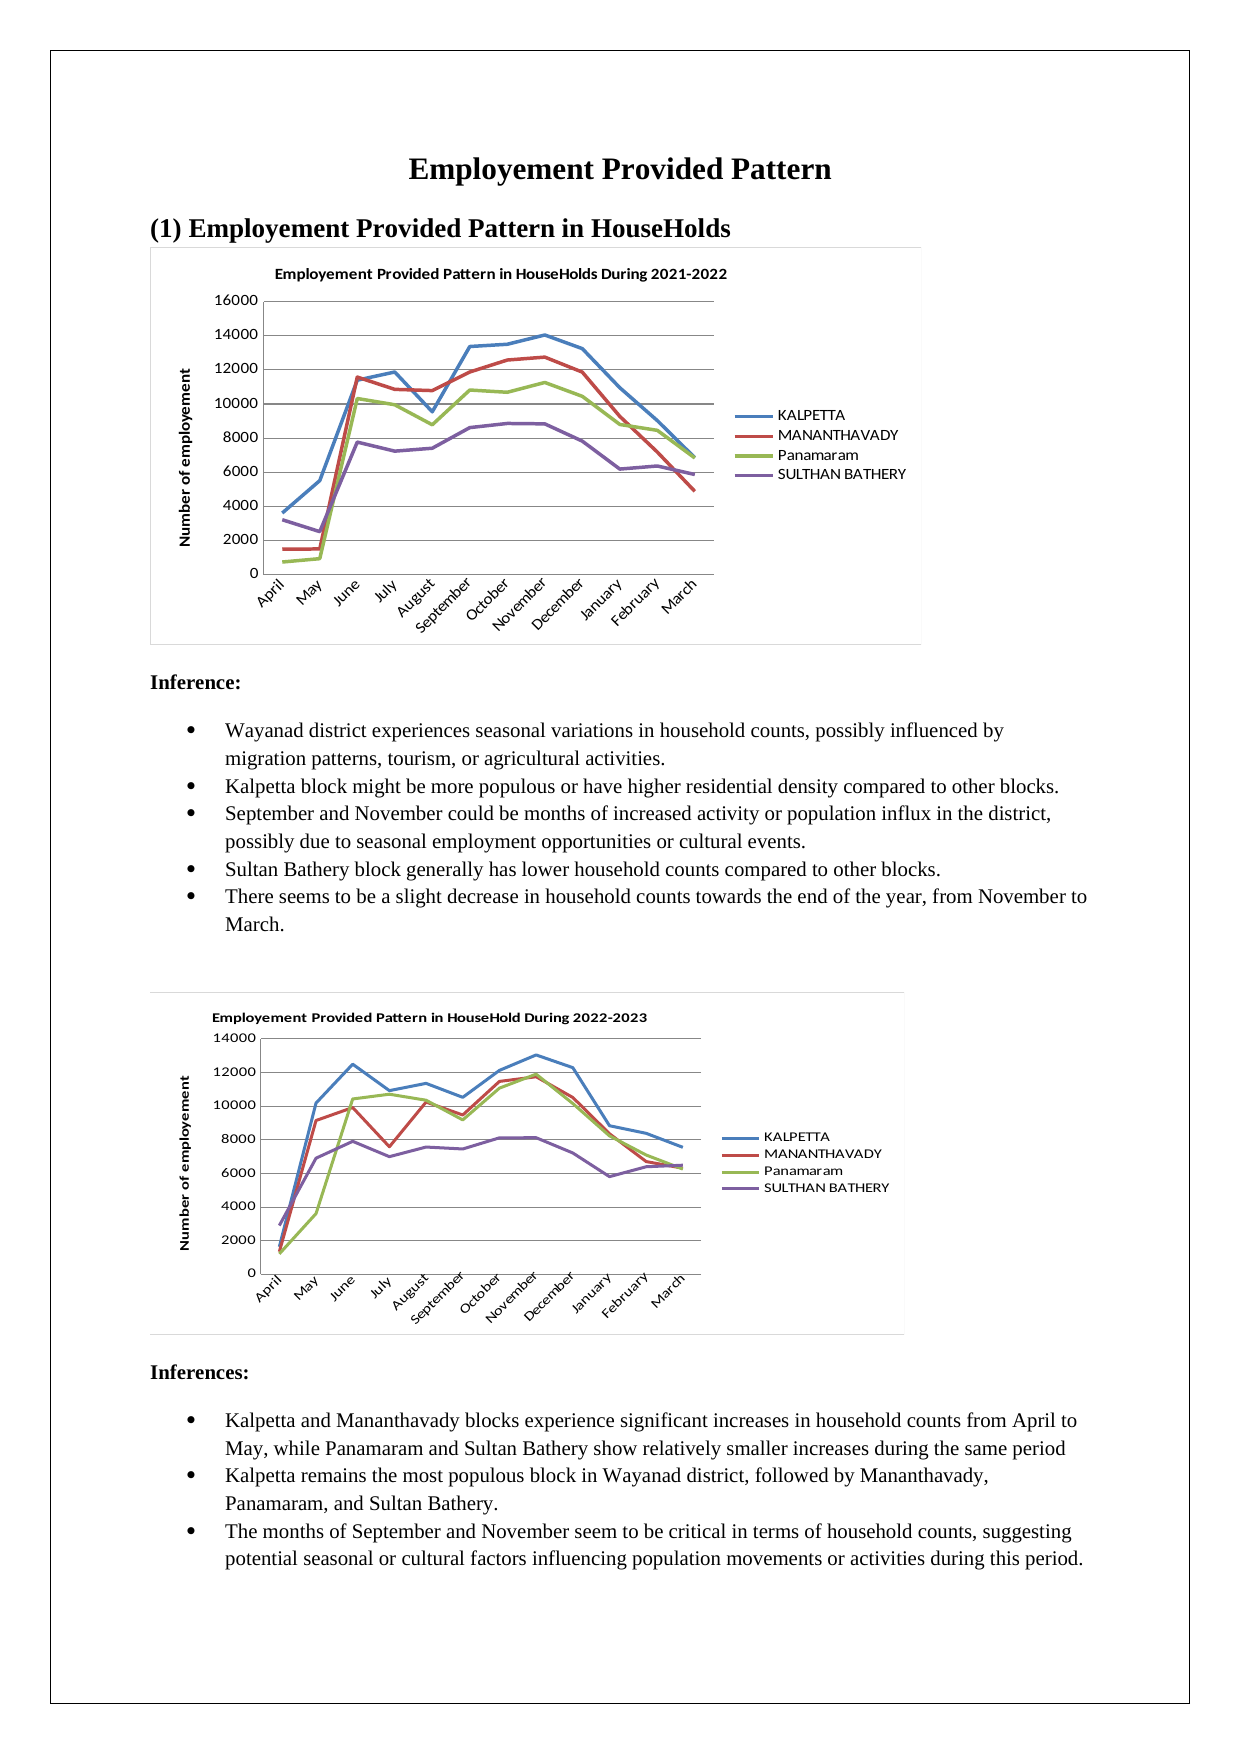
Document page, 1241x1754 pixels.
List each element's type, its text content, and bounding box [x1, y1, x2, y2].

text Inference: [150, 670, 1090, 694]
list Kalpetta remains the most populous block in Wayanad district, followed by Mananthavady, Panamaram, and Sultan Bathery. [187, 1463, 1090, 1515]
text Employement Provided Pattern [150, 150, 1090, 186]
list The months of September and November seem to be critical in terms of household counts, suggesting potential seasonal or cultural factors influencing population movements or activities during this period. [187, 1519, 1090, 1570]
list Kalpetta and Mananthavady blocks experience significant increases in household counts from April to May, while Panamaram and Sultan Bathery show relatively smaller increases during the same period [187, 1408, 1090, 1460]
list There seems to be a slight decrease in household counts towards the end of the year, from November to March. [187, 884, 1090, 936]
list September and November could be months of increased activity or population influx in the district, possibly due to seasonal employment opportunities or cultural events. [187, 801, 1090, 853]
text Inferences: [150, 1360, 1090, 1384]
list Kalpetta block might be more populous or have higher residential density compared to other blocks. [187, 774, 1090, 798]
text (1) Employement Provided Pattern in HouseHolds [150, 212, 1090, 645]
list Wayanad district experiences seasonal variations in household counts, possibly influenced by migration patterns, tourism, or agricultural activities. [187, 718, 1090, 770]
list Sultan Bathery block generally has lower household counts compared to other blocks. [187, 856, 1090, 881]
